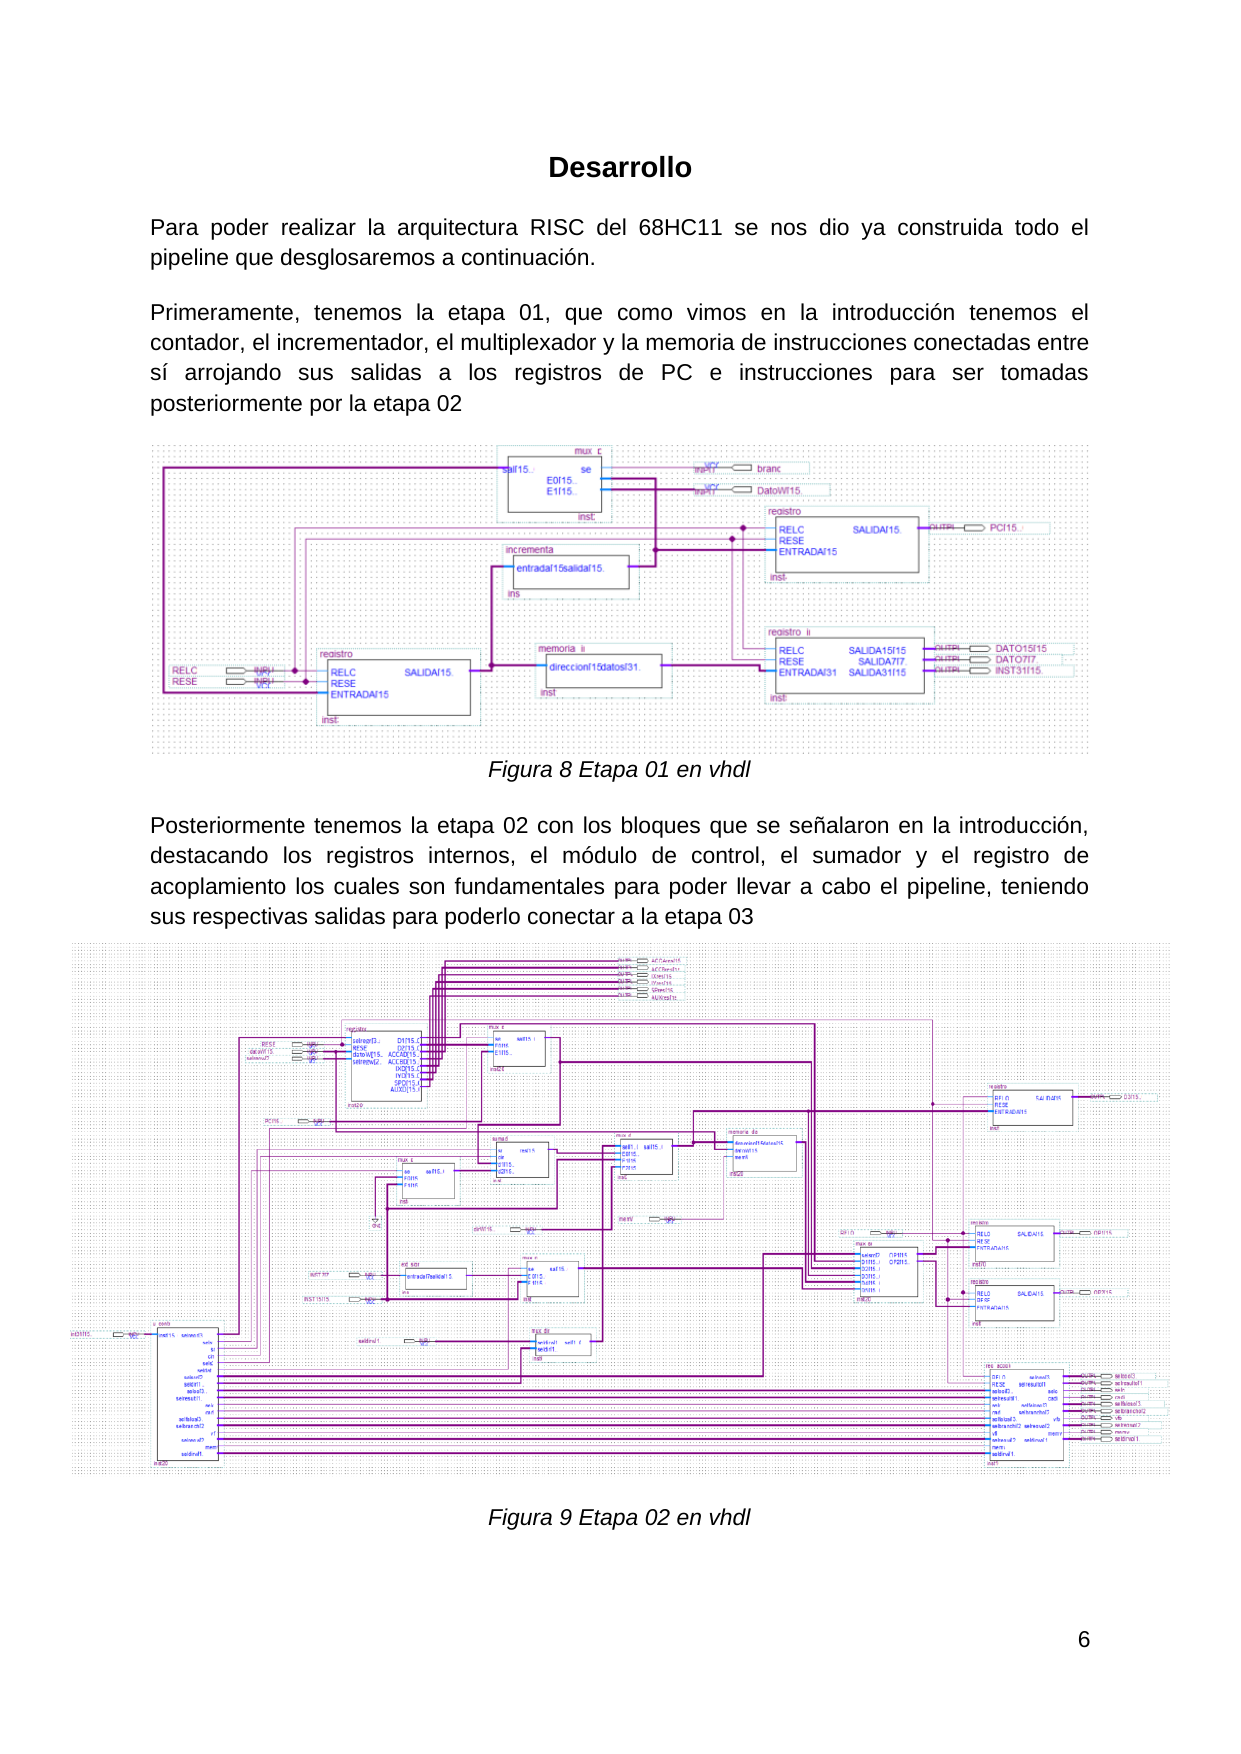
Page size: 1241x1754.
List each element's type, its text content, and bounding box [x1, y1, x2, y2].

text Para poder realizar la arquitectura RISC del 68HC11 se nos dio ya construida todo el pipeline que desglosaremos a continuación. [150, 213, 1090, 270]
subtitle Desarrollo [150, 150, 1090, 183]
picture [150, 444, 1091, 754]
picture [70, 943, 1171, 1477]
text Posteriormente tenemos la etapa 02 con los bloques que se señalaron en la introducción, destacando los registros internos, el módulo de control, el sumador y el registro de acoplamiento los cuales son fundamentales para poder llevar a cabo el pipeline, teniendo sus respectivas salidas para poderlo conectar a la etapa 03 [150, 812, 1090, 929]
text Primeramente, tenemos la etapa 01, que como vimos en la introducción tenemos el contador, el incrementador, el multiplexador y la memoria de instrucciones conectadas entre sí arrojando sus salidas a los registros de PC e instrucciones para ser tomadas posteriormente por la etapa 02 [150, 299, 1090, 416]
